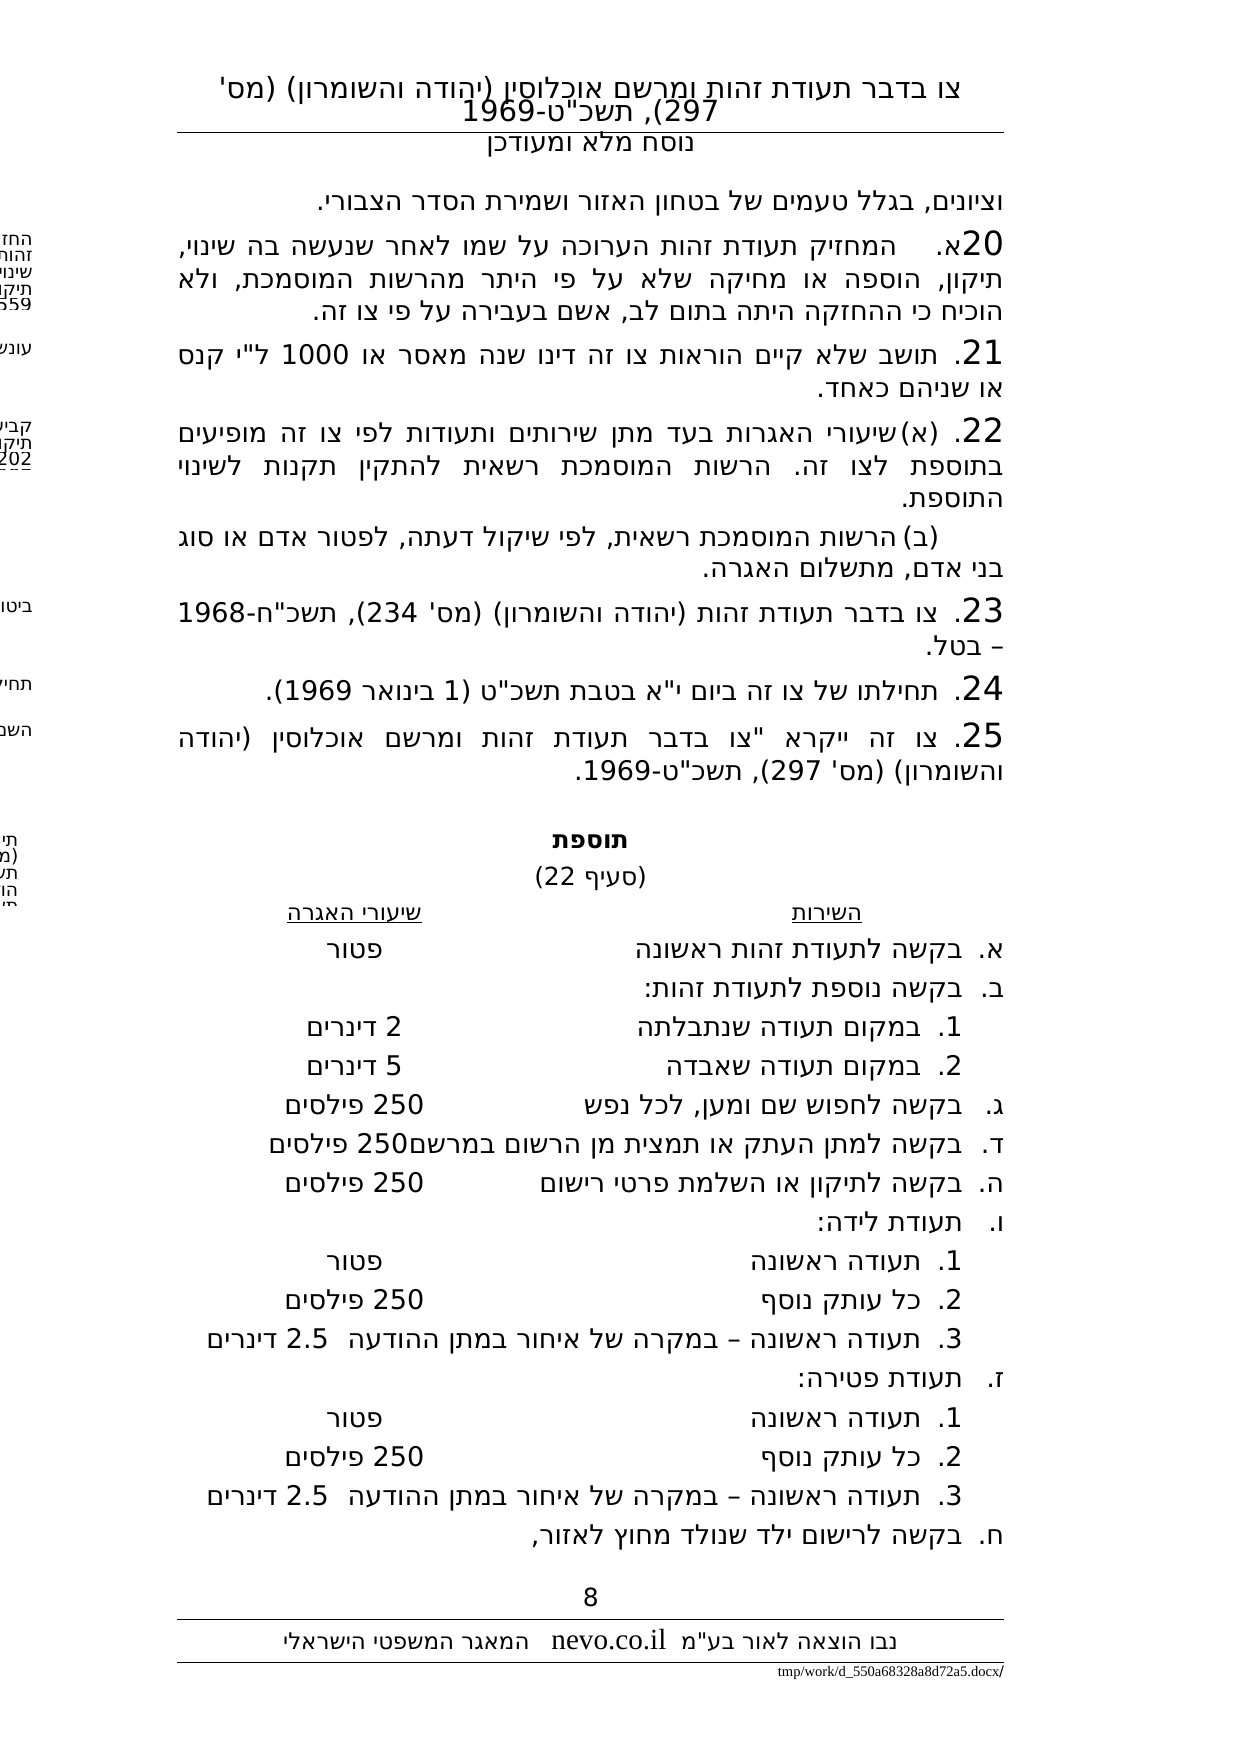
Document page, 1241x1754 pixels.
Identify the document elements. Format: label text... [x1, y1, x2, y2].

text (סעיף 22) [177, 862, 1004, 891]
text 25. צו זה ייקרא "צו בדבר תעודת זהות ומרשם אוכלוסין (יהודה והשומרון) (מס' 297), תשכ"ט-1969. [177, 716, 1004, 787]
text 2. במקום תעודה שאבדה 5 דינרים [177, 1050, 963, 1082]
text 23. צו בדבר תעודת זהות (יהודה והשומרון) (מס' 234), תשכ"ח-1968 – בטל. [177, 592, 1004, 662]
text 21. תושב שלא קיים הוראות צו זה דינו שנה מאסר או 1000 ל"י קנס או שניהם כאחד. [177, 334, 1004, 404]
text 1. תעודה ראשונה פטור [177, 1402, 963, 1433]
text 3. תעודה ראשונה – במקרה של איחור במתן ההודעה 2.5 דינרים [177, 1324, 963, 1355]
text 1. תעודה ראשונה פטור [177, 1246, 963, 1277]
text 2. כל עותק נוסף 250 פילסים [177, 1285, 963, 1316]
text ו. תעודת לידה: [177, 1207, 1004, 1238]
text ד. בקשה למתן העתק או תמצית מן הרשום במרשם 250 פילסים [177, 1128, 1004, 1160]
text ה. בקשה לתיקון או השלמת פרטי רישום 250 פילסים [177, 1167, 1004, 1199]
text ג. בקשה לחפוש שם ומען, לכל נפש 250 פילסים [177, 1089, 1004, 1121]
text תוספת [177, 826, 1004, 855]
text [443, 1519, 1004, 1551]
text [177, 185, 1004, 217]
text 1. במקום תעודה שנתבלתה 2 דינרים [177, 1011, 963, 1043]
text 22. (א) שיעורי האגרות בעד מתן שירותים ותעודות לפי צו זה מופיעים בתוספת לצו זה. הרשות המוסמכת רשאית להתקין תקנות לשינוי התוספת. [177, 412, 1004, 514]
text 2. כל עותק נוסף 250 פילסים [177, 1441, 963, 1472]
text 24. תחילתו של צו זה ביום י"א בטבת תשכ"ט (1 בינואר 1969). [177, 670, 1004, 709]
text (ב) הרשות המוסמכת רשאית, לפי שיקול דעתה, לפטור אדם או סוג בני אדם, מתשלום האגרה. [177, 521, 1004, 584]
text 20א. המחזיק תעודת זהות הערוכה על שמו לאחר שנעשה בה שינוי, תיקון, הוספה או מחיקה שלא על פי היתר מהרשות המוסמכת, ולא הוכיח כי ההחזקה היתה בתום לב, אשם בעבירה על פי צו זה. [177, 224, 1004, 326]
text ז. תעודת פטירה: [177, 1363, 1004, 1394]
text השירות שיעורי האגרה [177, 899, 1004, 926]
text 3. תעודה ראשונה – במקרה של איחור במתן ההודעה 2.5 דינרים [177, 1480, 963, 1512]
text ב. בקשה נוספת לתעודת זהות: [177, 972, 1004, 1004]
text א. בקשה לתעודת זהות ראשונה פטור [177, 933, 1004, 965]
